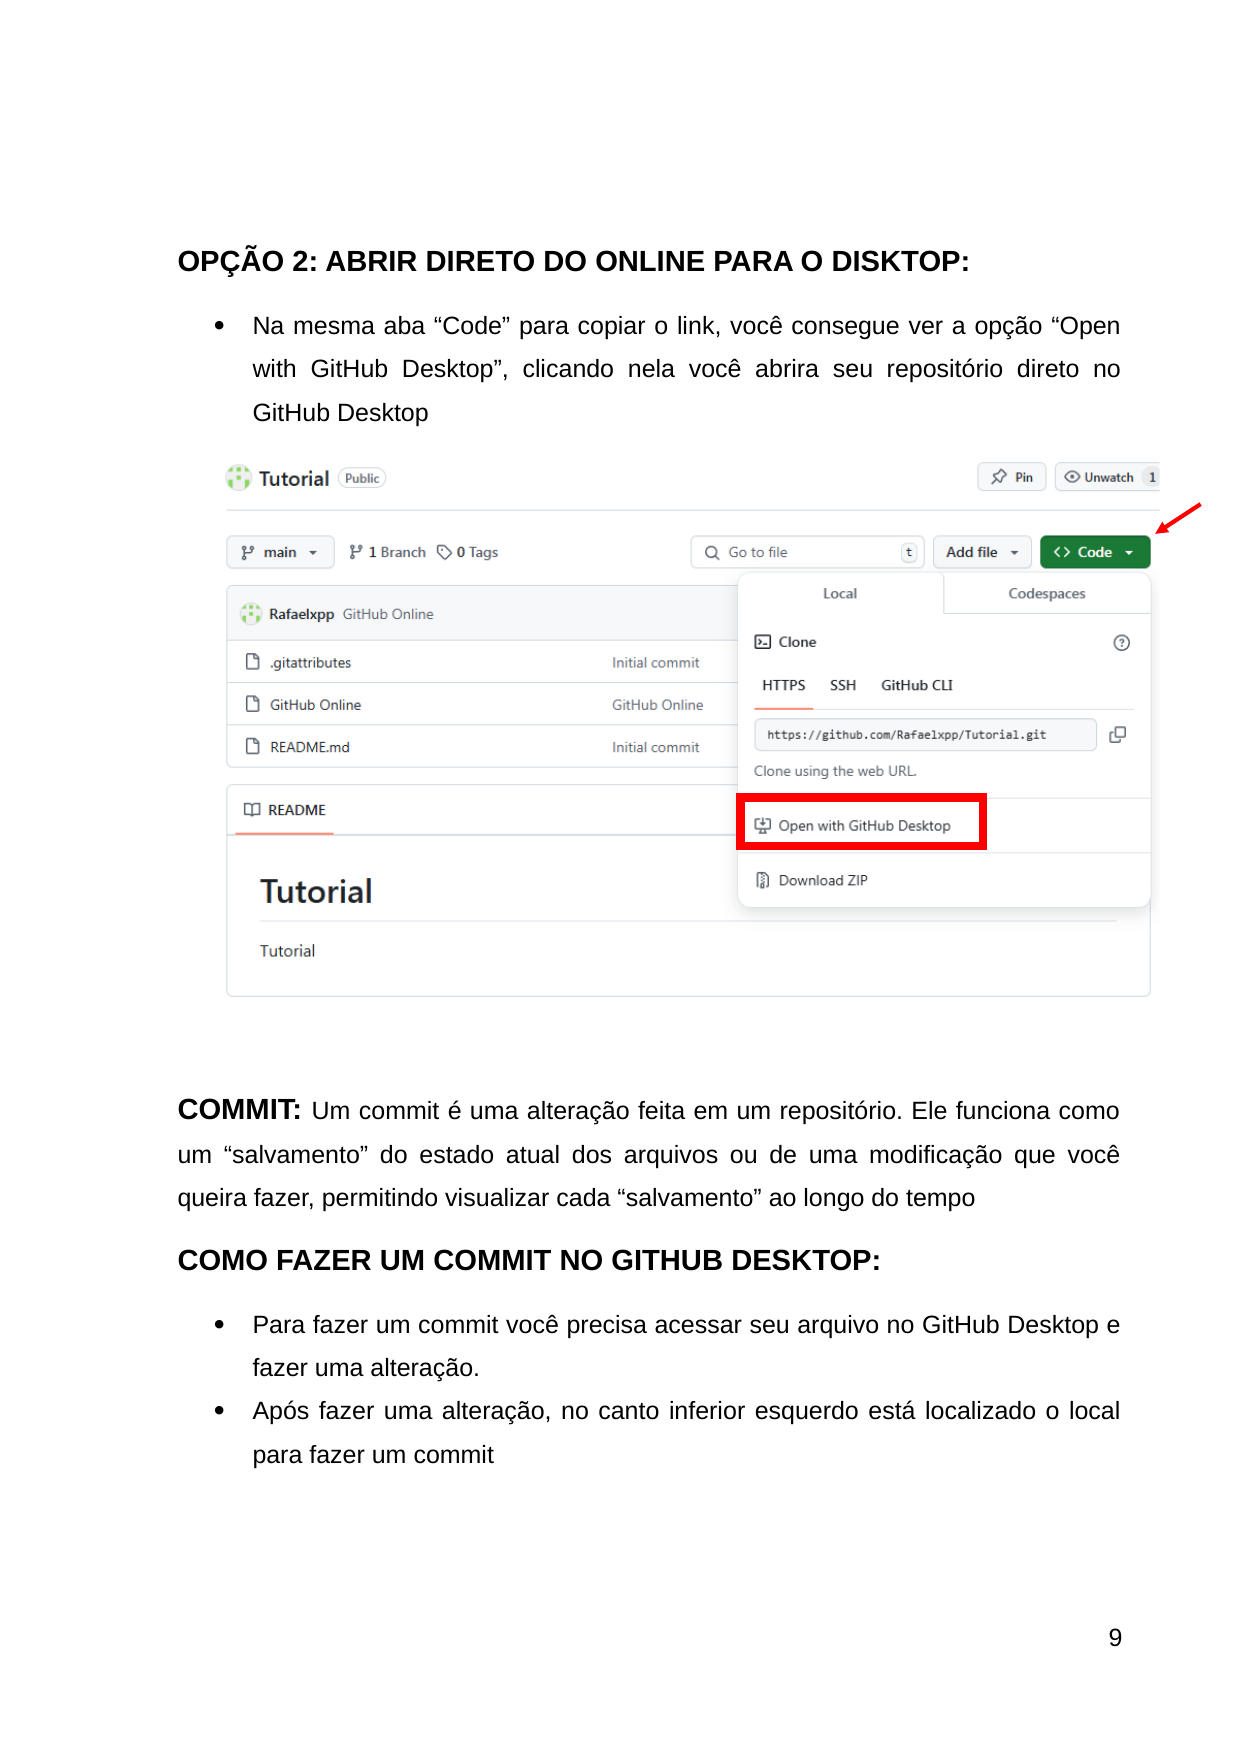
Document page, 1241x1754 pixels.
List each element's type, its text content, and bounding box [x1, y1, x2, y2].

text COMO FAZER UM COMMIT NO GITHUB DESKTOP: [177, 1243, 1122, 1277]
text COMMIT: Um commit é uma alteração feita em um repositório. Ele funciona como um “salvamento” do estado atual dos arquivos ou de uma modificação que você queira fazer, permitindo visualizar cada “salvamento” ao longo do tempo [177, 1092, 1122, 1212]
list Na mesma aba “Code” para copiar o link, você consegue ver a opção “Open with GitHub Desktop”, clicando nela você abrira seu repositório direto no GitHub Desktop [215, 311, 1122, 426]
text OPÇÃO 2: ABRIR DIRETO DO ONLINE PARA O DISKTOP: [177, 244, 1122, 278]
list Para fazer um commit você precisa acessar seu arquivo no GitHub Desktop e fazer uma alteração. [215, 1310, 1122, 1382]
picture [214, 457, 1160, 1002]
list Após fazer uma alteração, no canto inferior esquerdo está localizado o local para fazer um commit [215, 1396, 1122, 1468]
